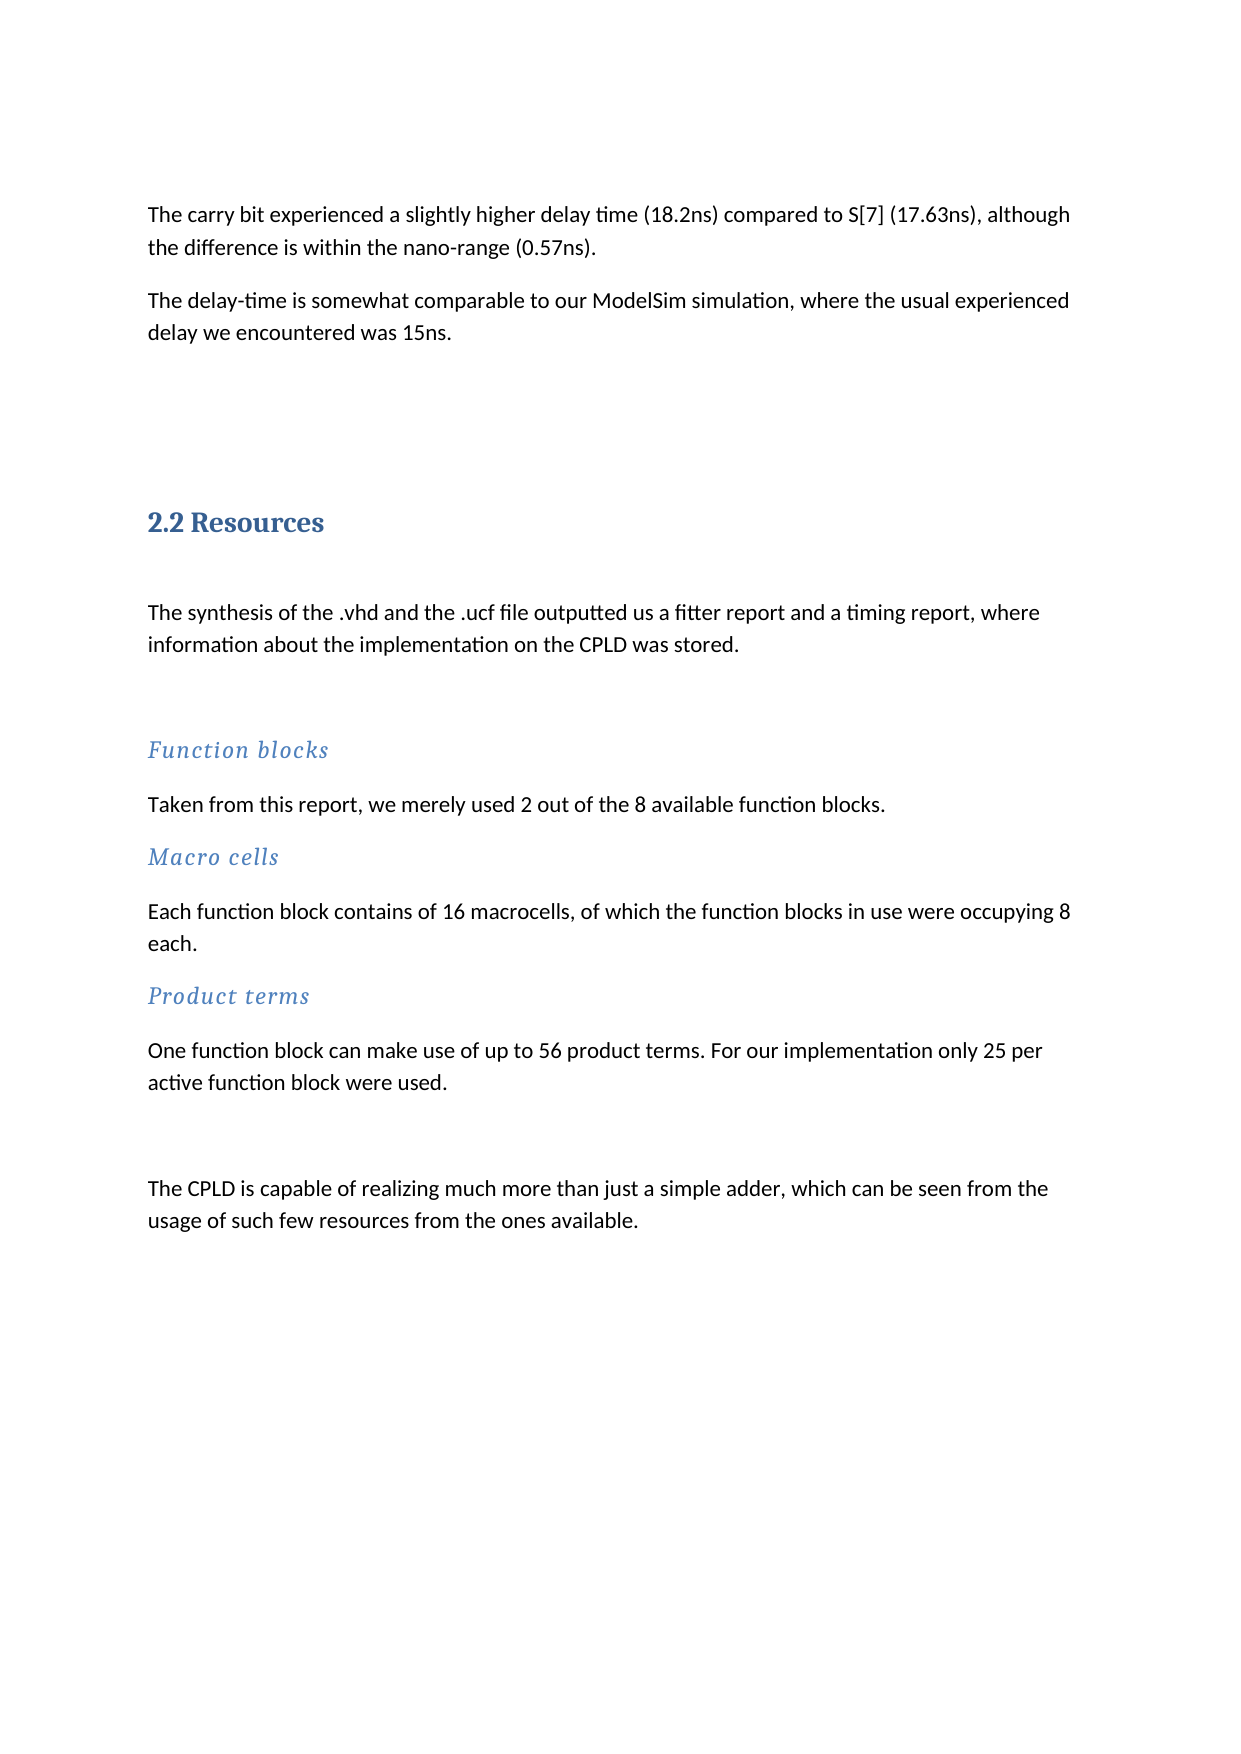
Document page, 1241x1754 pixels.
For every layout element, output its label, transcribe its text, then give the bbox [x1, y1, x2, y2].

subtitle Function blocks [148, 736, 1093, 765]
text Each function block contains of 16 macrocells, of which the function blocks in use were occupying 8 each. [148, 897, 1093, 957]
text One function block can make use of up to 56 product terms. For our implementation only 25 per active function block were used. [148, 1036, 1093, 1096]
text The carry bit experienced a slightly higher delay time (18.2ns) compared to S[7] (17.63ns), although the difference is within the nano-range (0.57ns). [148, 201, 1093, 261]
text The synthesis of the .vhd and the .ucf file outputted us a fitter report and a timing report, where information about the implementation on the CPLD was stored. [148, 598, 1093, 658]
subtitle 2.2 Resources [148, 506, 1093, 540]
text The CPLD is capable of realizing much more than just a simple adder, which can be seen from the usage of such few resources from the ones available. [148, 1174, 1093, 1234]
text The delay-time is somewhat comparable to our ModelSim simulation, where the usual experienced delay we encountered was 15ns. [148, 286, 1093, 346]
text Taken from this report, we merely used 2 out of the 8 available function blocks. [148, 790, 1093, 818]
subtitle Macro cells [148, 843, 1093, 872]
subtitle Product terms [148, 982, 1093, 1011]
